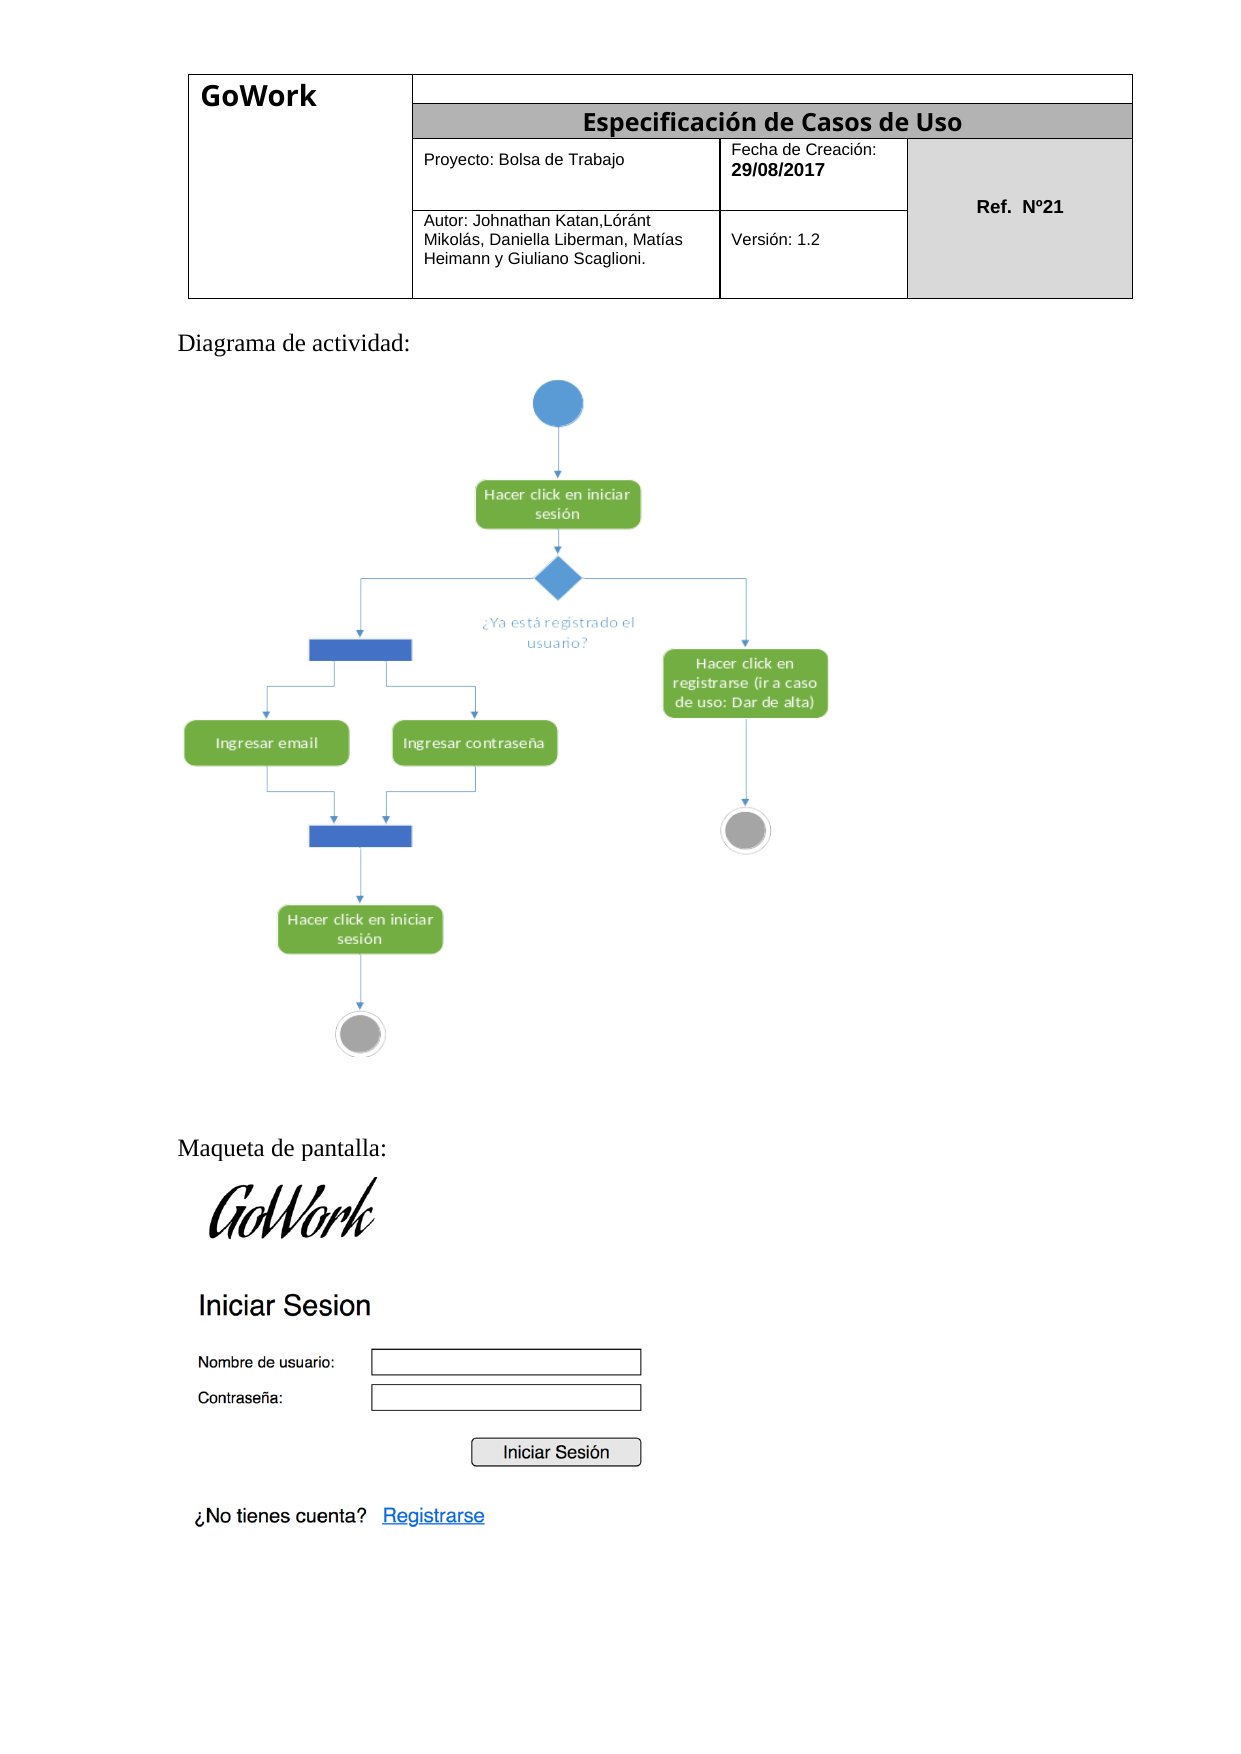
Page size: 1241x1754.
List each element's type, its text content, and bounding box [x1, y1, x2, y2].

text Diagrama de actividad: [177, 328, 1063, 356]
picture [177, 1161, 796, 1553]
text Maqueta de pantalla: [177, 1133, 1063, 1161]
